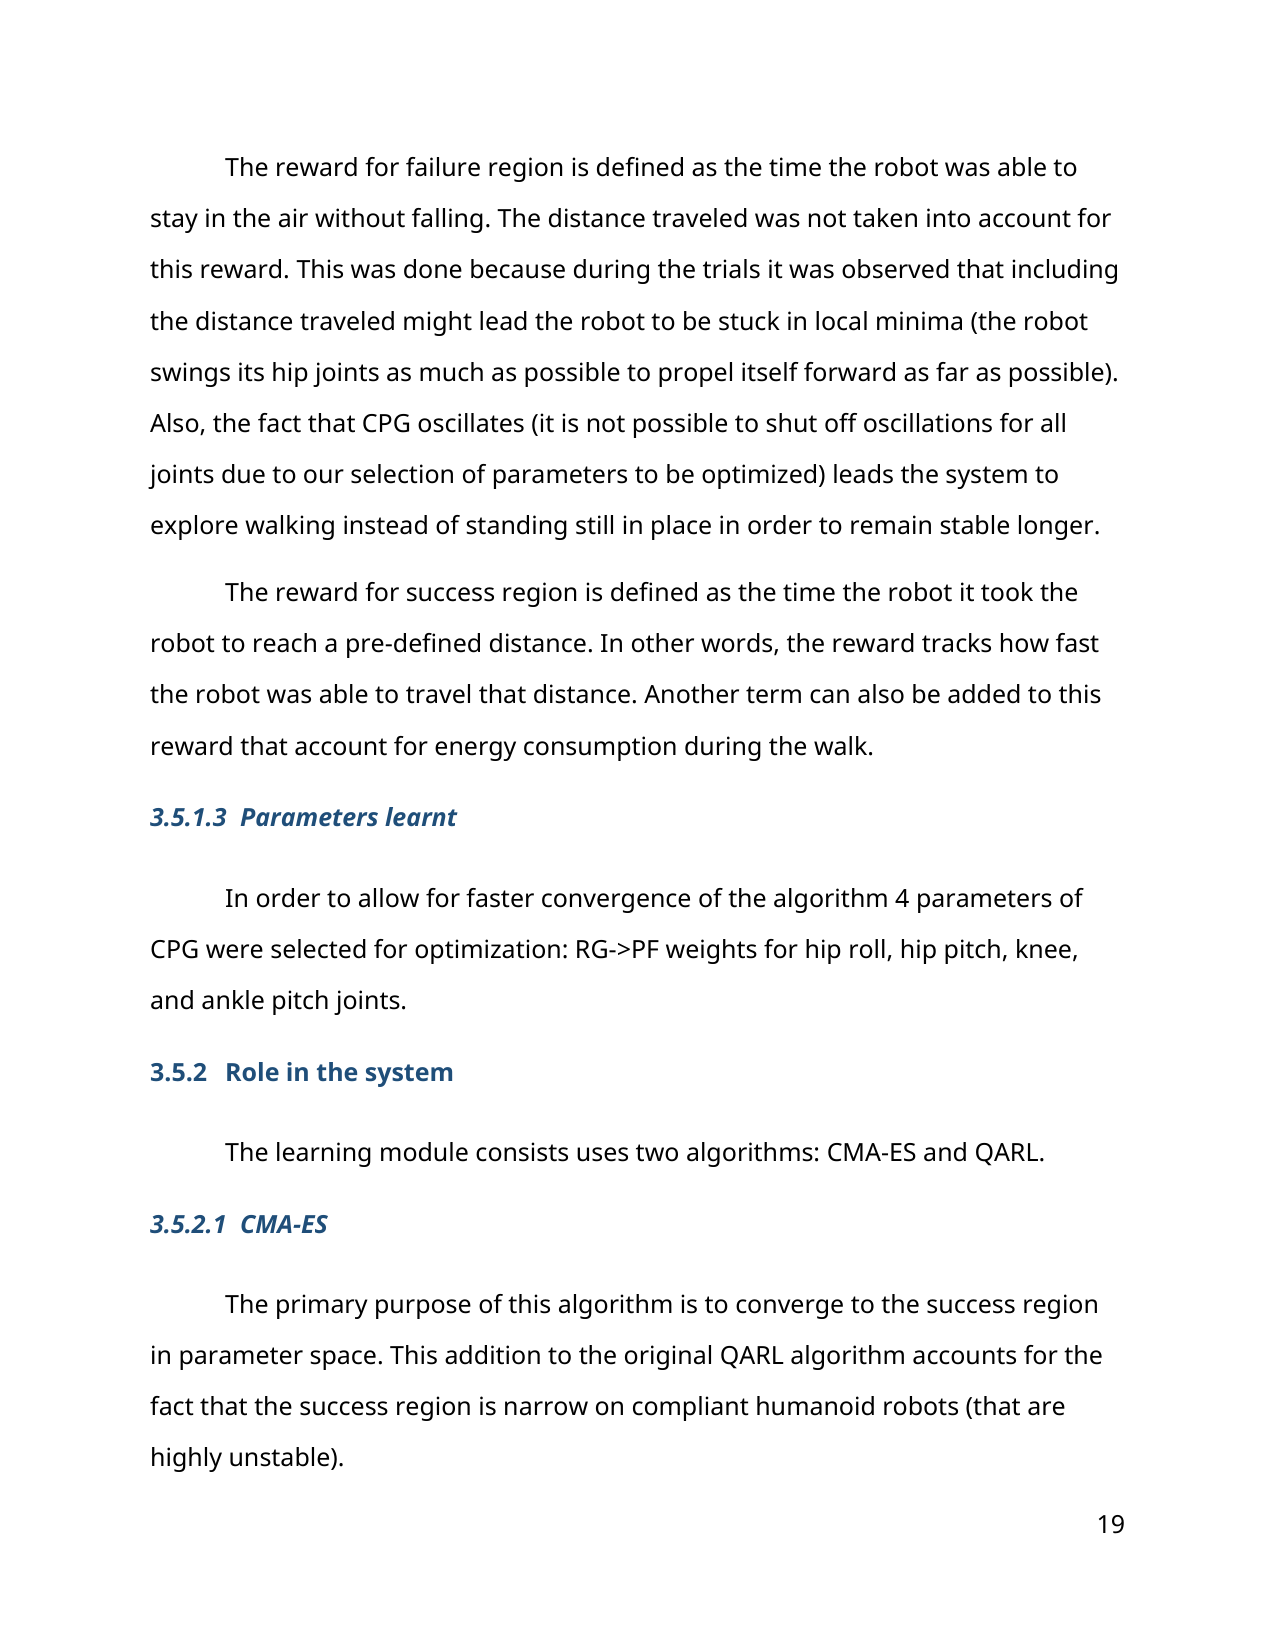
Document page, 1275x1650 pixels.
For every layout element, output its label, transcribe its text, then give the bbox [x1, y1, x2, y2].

subtitle Role in the system [150, 1054, 1125, 1088]
text The learning module consists uses two algorithms: CMA-ES and QARL. [150, 1134, 1125, 1168]
text In order to allow for faster convergence of the algorithm 4 parameters of CPG were selected for optimization: RG->PF weights for hip roll, hip pitch, knee, and ankle pitch joints. [150, 880, 1125, 1016]
text The reward for success region is defined as the time the robot it took the robot to reach a pre-defined distance. In other words, the reward tracks how fast the robot was able to travel that distance. Another term can also be added to this reward that account for energy consumption during the walk. [150, 575, 1125, 762]
text The reward for failure region is defined as the time the robot was able to stay in the air without falling. The distance traveled was not taken into account for this reward. This was done because during the trials it was observed that including the distance traveled might lead the robot to be stuck in local minima (the robot swings its hip joints as much as possible to propel itself forward as far as possible). Also, the fact that CPG oscillates (it is not possible to shut off oscillations for all joints due to our selection of parameters to be optimized) leads the system to explore walking instead of standing still in place in order to remain stable longer. [150, 150, 1125, 541]
text The primary purpose of this algorithm is to converge to the success region in parameter space. This addition to the original QARL algorithm accounts for the fact that the success region is narrow on compliant humanoid robots (that are highly unstable). [150, 1286, 1125, 1474]
subtitle CMA-ES [150, 1206, 1125, 1240]
subtitle Parameters learnt [150, 800, 1125, 834]
